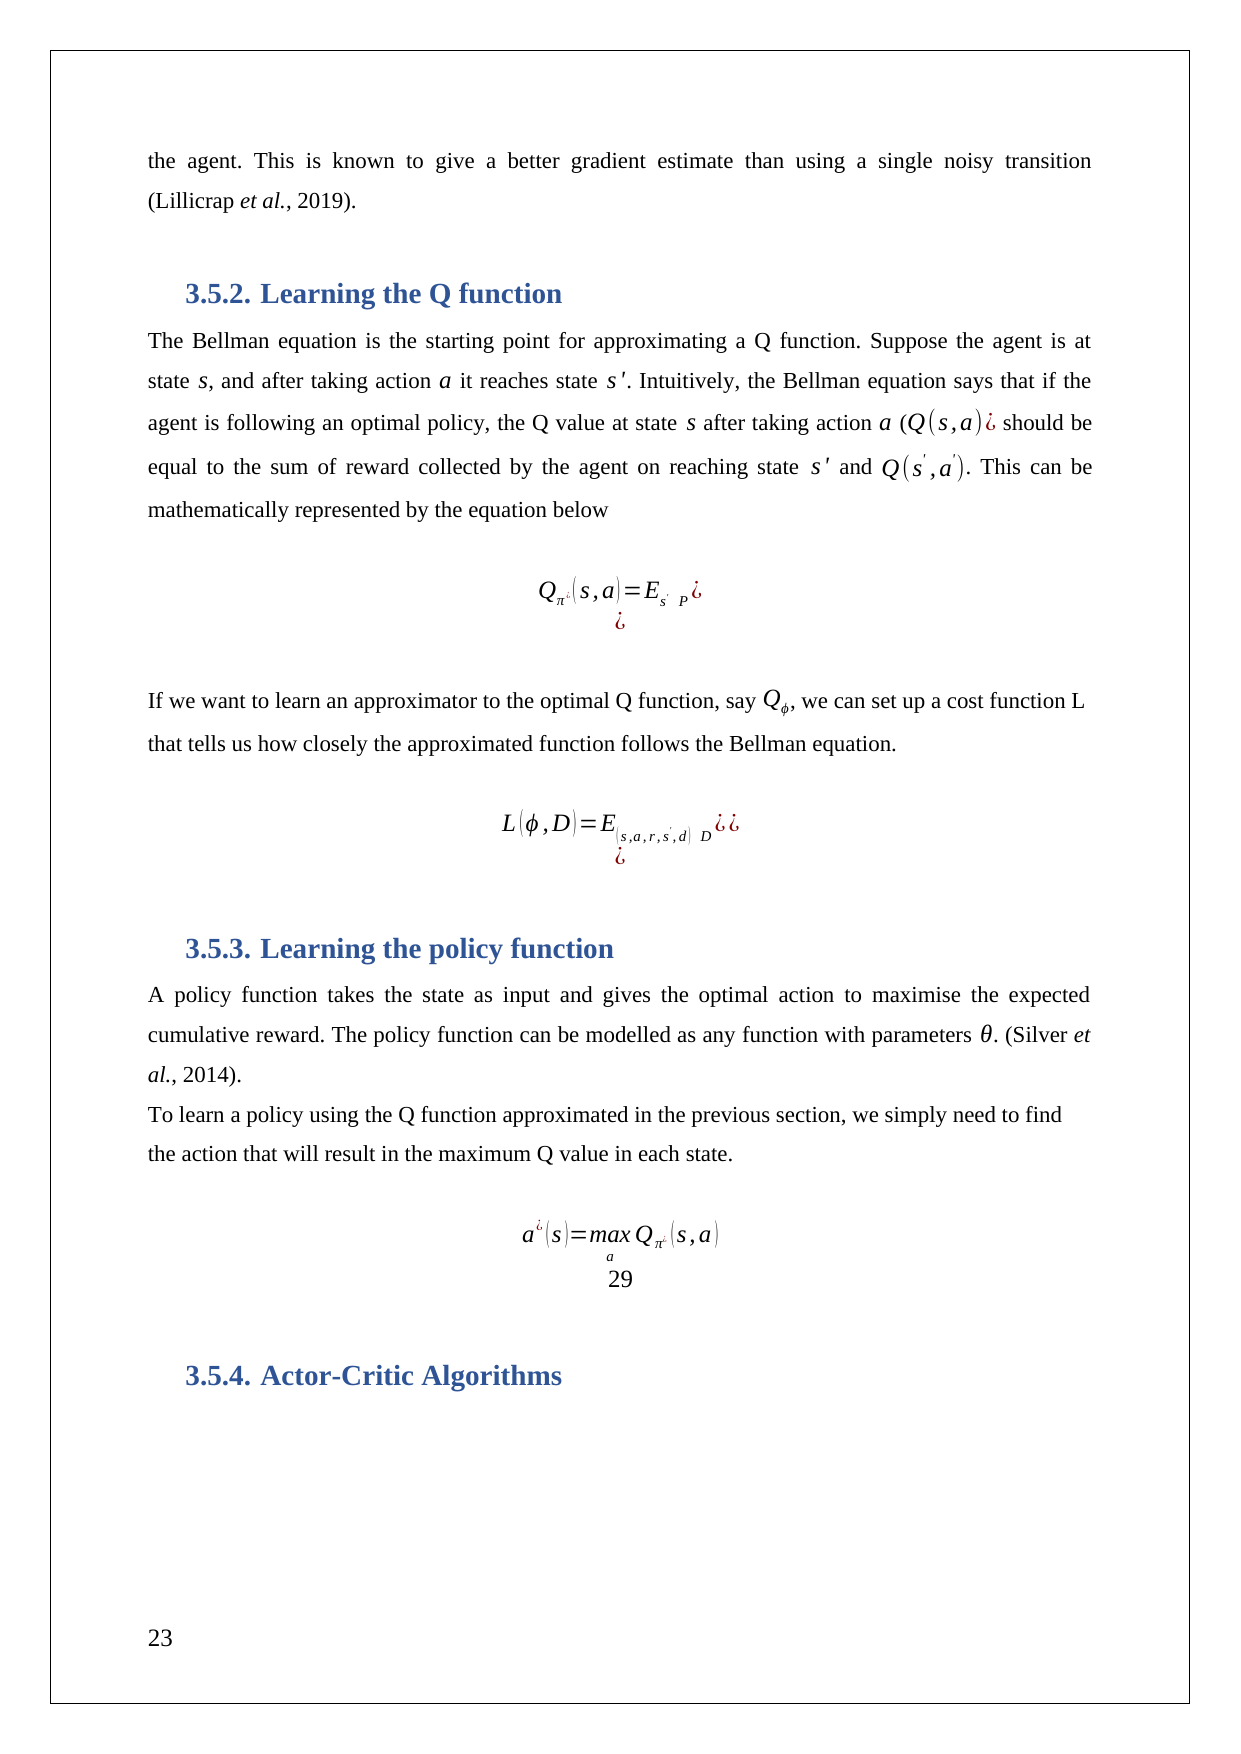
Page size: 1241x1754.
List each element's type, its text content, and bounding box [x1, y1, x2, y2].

subtitle Learning the policy function [185, 931, 1093, 964]
text The Bellman equation is the starting point for approximating a Q function. Suppose the agent is at state , and after taking action it reaches state . Intuitively, the Bellman equation says that if the agent is following an optimal policy, the Q value at state after taking action ( should be equal to the sum of reward collected by the agent on reaching state and . This can be mathematically represented by the equation below [148, 327, 1093, 523]
subtitle Actor-Critic Algorithms [185, 1358, 1093, 1392]
text A policy function takes the state as input and gives the optimal action to maximise the expected cumulative reward. The policy function can be modelled as any function with parameters . (Silver et al., 2014). [148, 981, 1093, 1088]
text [148, 148, 1093, 213]
subtitle Learning the Q function [185, 277, 1093, 310]
text If we want to learn an approximator to the optimal Q function, say , we can set up a cost function L that tells us how closely the approximated function follows the Bellman equation. [148, 685, 1093, 756]
text To learn a policy using the Q function approximated in the previous section, we simply need to find the action that will result in the maximum Q value in each state. [148, 1101, 1093, 1167]
